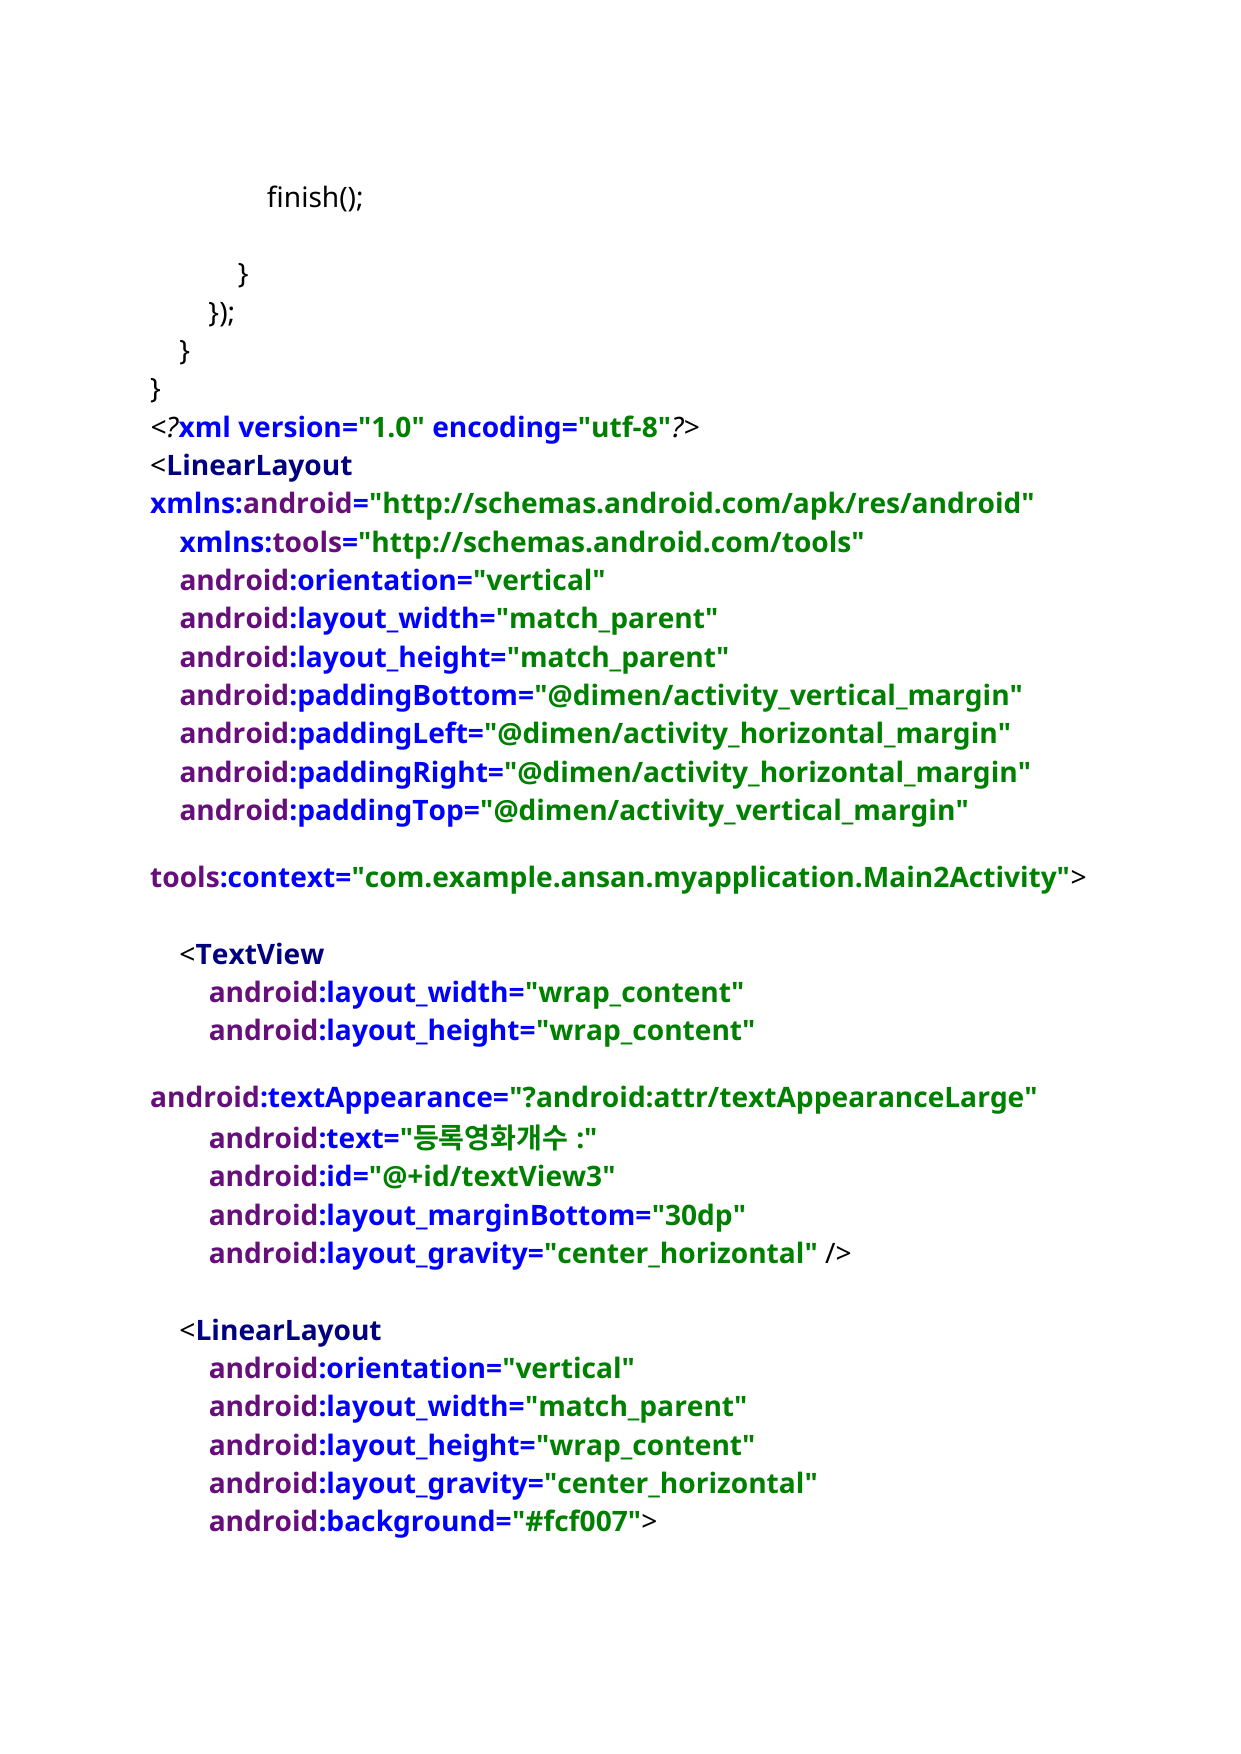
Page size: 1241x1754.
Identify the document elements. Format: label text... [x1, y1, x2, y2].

text android:layout_marginBottom="30dp" [150, 1195, 1090, 1233]
text android:paddingLeft="@dimen/activity_horizontal_margin" [150, 714, 1090, 752]
text <LinearLayout xmlns:android="http://schemas.android.com/apk/res/android" [150, 446, 1090, 522]
text android:layout_height="wrap_content" [150, 1425, 1090, 1463]
text android:orientation="vertical" [150, 1348, 1090, 1387]
text android:background="#fcf007"> [150, 1502, 1090, 1540]
text android:paddingBottom="@dimen/activity_vertical_margin" [150, 676, 1090, 714]
text android:paddingTop="@dimen/activity_vertical_margin" [150, 791, 1090, 829]
text finish(); [150, 177, 1090, 216]
text android:layout_width="match_parent" [150, 1387, 1090, 1425]
text android:layout_height="wrap_content" [150, 1011, 1090, 1049]
text android:layout_width="wrap_content" [150, 972, 1090, 1011]
text android:layout_gravity="center_horizontal" [150, 1463, 1090, 1502]
text android:paddingRight="@dimen/activity_horizontal_margin" [150, 752, 1090, 791]
text android:textAppearance="?android:attr/textAppearanceLarge" [150, 1049, 1090, 1116]
text <LinearLayout [150, 1310, 1090, 1348]
text android:layout_gravity="center_horizontal" /> [150, 1233, 1090, 1272]
text <?xml version="1.0" encoding="utf-8"?> [150, 407, 1090, 446]
text android:text="등록영화개수 :" [150, 1116, 1090, 1157]
text }); [150, 292, 1090, 331]
text tools:context="com.example.ansan.myapplication.Main2Activity"> [150, 829, 1090, 896]
text android:layout_width="match_parent" [150, 599, 1090, 637]
text xmlns:tools="http://schemas.android.com/tools" [150, 522, 1090, 561]
text } [150, 369, 1090, 407]
text } [150, 254, 1090, 292]
text <TextView [150, 934, 1090, 972]
text android:layout_height="match_parent" [150, 637, 1090, 676]
text android:orientation="vertical" [150, 561, 1090, 599]
text android:id="@+id/textView3" [150, 1157, 1090, 1195]
text } [150, 331, 1090, 369]
